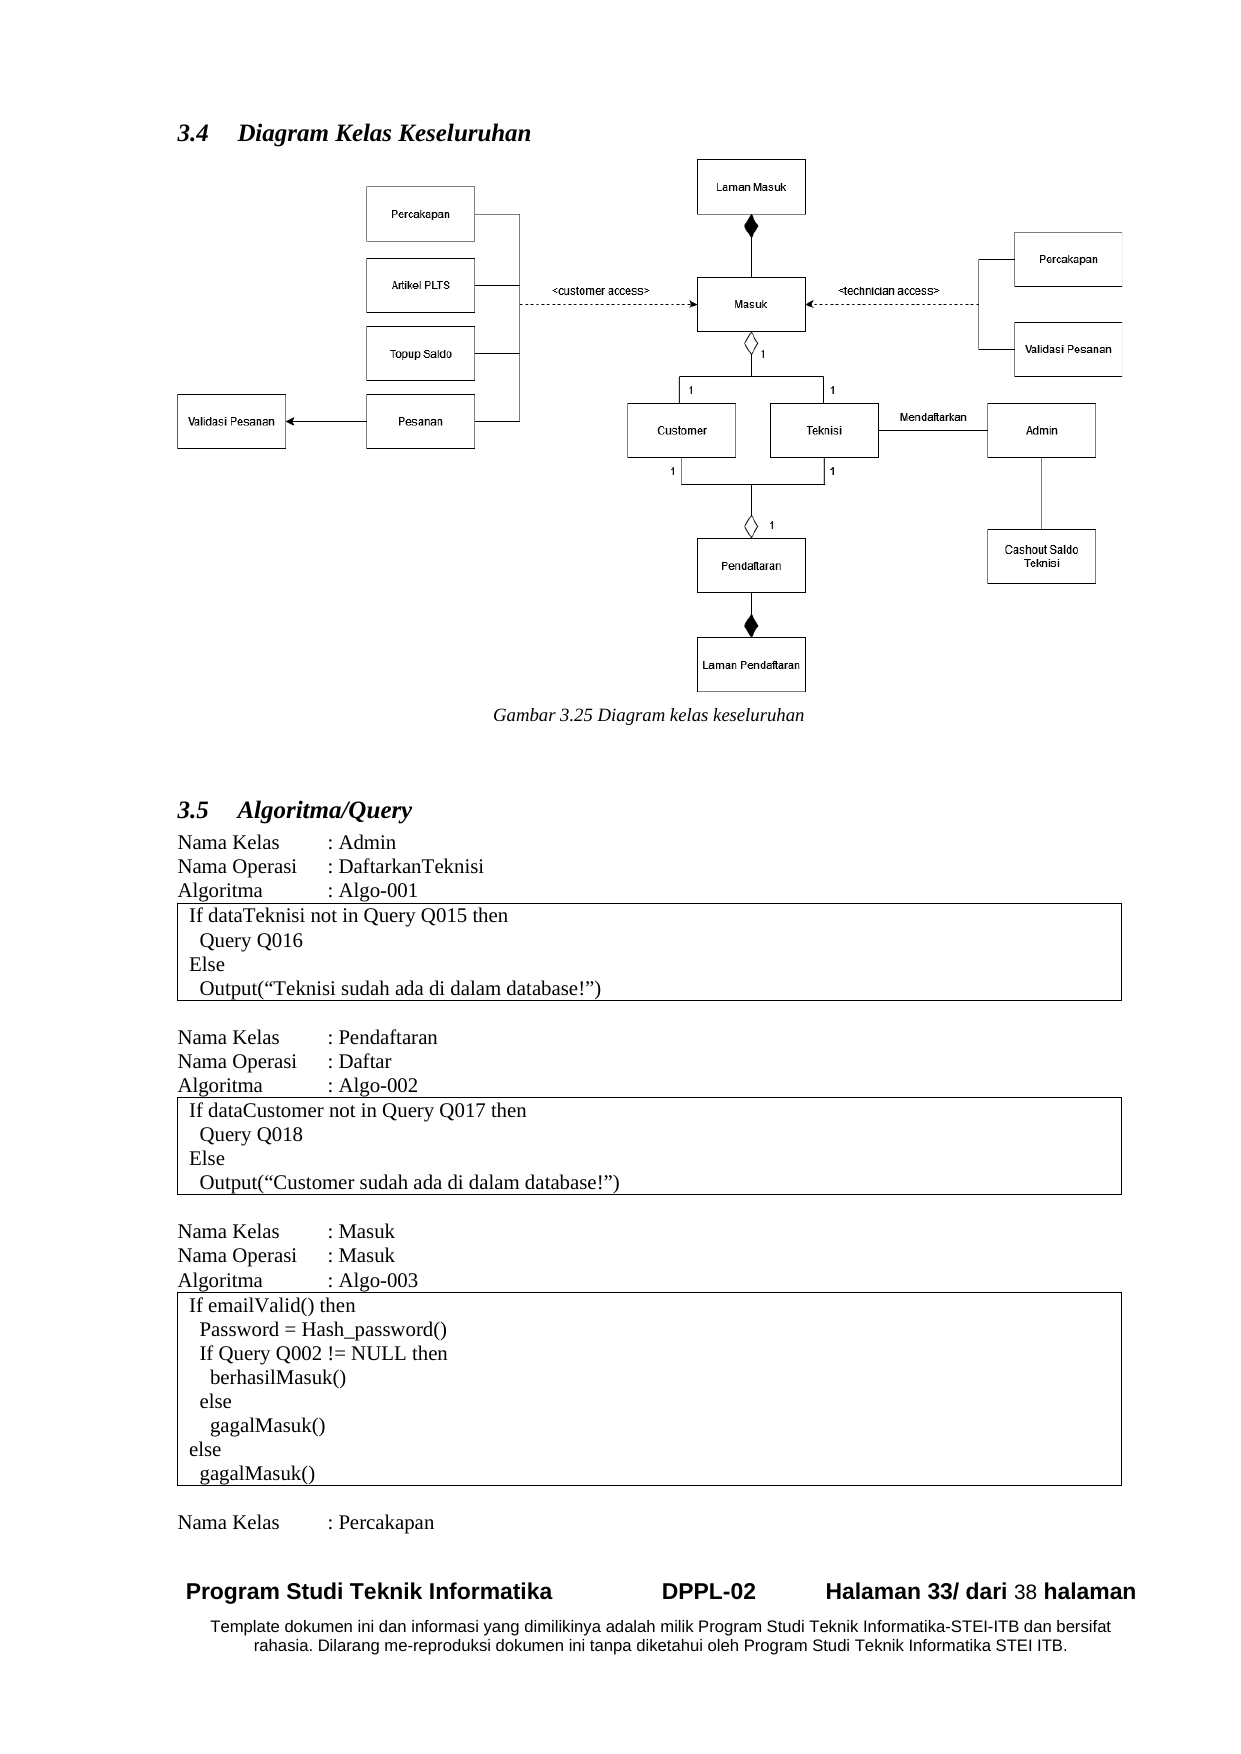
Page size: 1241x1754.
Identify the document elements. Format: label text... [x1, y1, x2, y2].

text Nama Kelas : Percakapan [177, 1510, 1122, 1534]
text Nama Operasi : Masuk [177, 1243, 1122, 1267]
text Nama Kelas : Admin [177, 830, 1122, 854]
table_header If dataTeknisi not in Query Q015 then Query Q016 Else Output(“Teknisi sudah ada di dalam database!”) [178, 904, 1121, 1000]
text Nama Kelas : Masuk [177, 1219, 1122, 1243]
table_header If dataCustomer not in Query Q017 then Query Q018 Else Output(“Customer sudah ada di dalam database!”) [178, 1098, 1121, 1194]
text Nama Kelas : Pendaftaran [177, 1025, 1122, 1049]
text Algoritma : Algo-002 [177, 1073, 1122, 1097]
subtitle Algoritma/Query [177, 795, 1122, 824]
table_header If emailValid() then Password = Hash_password() If Query Q002 != NULL then berhasilMasuk() else gagalMasuk() else gagalMasuk() [178, 1293, 1121, 1485]
text Algoritma : Algo-003 [177, 1267, 1122, 1292]
text Nama Operasi : DaftarkanTeknisi [177, 854, 1122, 878]
text Nama Operasi : Daftar [177, 1049, 1122, 1073]
subtitle Diagram Kelas Keseluruhan [177, 118, 1122, 147]
picture [177, 159, 1123, 692]
text Algoritma : Algo-001 [177, 878, 1122, 902]
